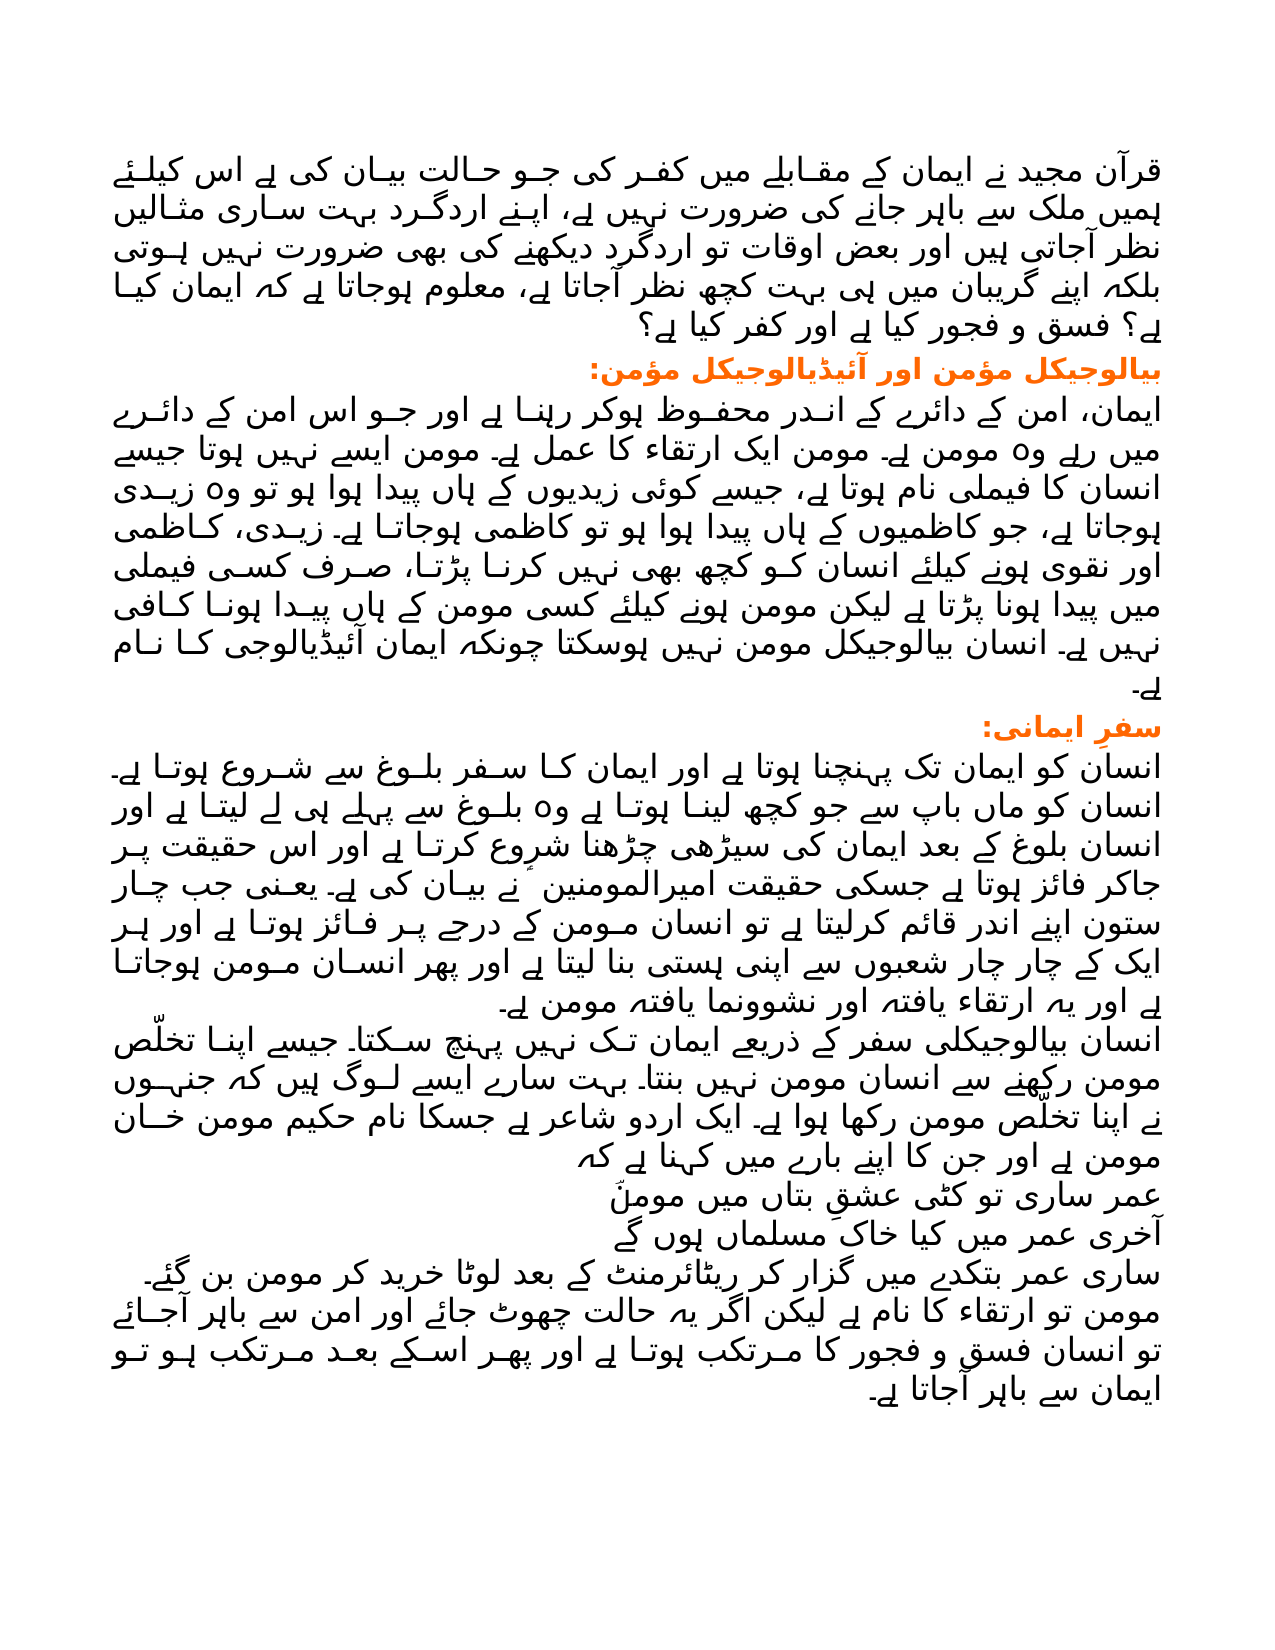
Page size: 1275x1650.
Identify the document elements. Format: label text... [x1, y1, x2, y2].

subtitle بیالوجیکل مؤمن اور آئیڈیالوجیکل مؤمن: [112, 353, 1162, 387]
text انسان بیالوجیکلی سفر کے ذریعے ایمان تک نہیں پہنچ سکتا۔ جیسے اپنا تخلّص مومن رکھنے سے انسان مومن نہیں بنتا۔ بہت سارے ایسے لوگ ہیں کہ جنہوں نے اپنا تخلّص مومن رکھا ہوا ہے۔ ایک اردو شاعر ہے جسکا نام حکیم مومن خان مومن ہے اور جن کا اپنے بارے میں کہنا ہے کہ [112, 1020, 1162, 1175]
text ایمان، امن کے دائرے کے اندر محفوظ ہوکر رہنا ہے اور جو اس امن کے دائرے میں رہے وہ مومن ہے۔ مومن ایک ارتقاء کا عمل ہے۔ مومن ایسے نہیں ہوتا جیسے انسان کا فیملی نام ہوتا ہے، جیسے کوئی زیدیوں کے ہاں پیدا ہوا ہو تو وہ زیدی ہوجاتا ہے، جو کاظمیوں کے ہاں پیدا ہوا ہو تو کاظمی ہوجاتا ہے۔ زیدی، کاظمی اور نقوی ہونے کیلئے انسان کو کچھ بھی نہیں کرنا پڑتا، صرف کسی فیملی میں پیدا ہونا پڑتا ہے لیکن مومن ہونے کیلئے کسی مومن کے ہاں پیدا ہونا کافی نہیں ہے۔ انسان بیالوجیکل مومن نہیں ہوسکتا چونکہ ایمان آئیڈیالوجی کا نام ہے۔ [112, 391, 1162, 702]
text ساری عمر بتکدے میں گزار کر ریٹائرمنٹ کے بعد لوٹا خرید کر مومن بن گئے۔ [112, 1253, 1162, 1292]
text آخری عمر میں کیا خاک مسلماں ہوں گے [112, 1214, 1162, 1253]
text قرآن مجید نے ایمان کے مقابلے میں کفر کی جو حالت بیان کی ہے اس کیلئے ہمیں ملک سے باہر جانے کی ضرورت نہیں ہے، اپنے اردگرد بہت ساری مثالیں نظر آجاتی ہیں اور بعض اوقات تو اردگرد دیکھنے کی بھی ضرورت نہیں ہوتی بلکہ اپنے گریبان میں ہی بہت کچھ نظر آجاتا ہے، معلوم ہوجاتا ہے کہ ایمان کیا ہے؟ فسق و فجور کیا ہے اور کفر کیا ہے؟ [112, 150, 1162, 344]
text انسان کو ایمان تک پہنچنا ہوتا ہے اور ایمان کا سفر بلوغ سے شروع ہوتا ہے۔ انسان کو ماں باپ سے جو کچھ لینا ہوتا ہے وہ بلوغ سے پہلے ہی لے لیتا ہے اور انسان بلوغ کے بعد ایمان کی سیڑھی چڑھنا شروع کرتا ہے اور اس حقیقت پر جاکر فائز ہوتا ہے جسکی حقیقت امیرالمومنین ؑ نے بیان کی ہے۔ یعنی جب چار ستون اپنے اندر قائم کرلیتا ہے تو انسان مومن کے درجے پر فائز ہوتا ہے اور ہر ایک کے چار چار شعبوں سے اپنی ہستی بنا لیتا ہے اور پھر انسان مومن ہوجاتا ہے اور یہ ارتقاء یافتہ اور نشوونما یافتہ مومن ہے۔ [112, 748, 1162, 1020]
subtitle سفرِ ایمانی: [112, 710, 1162, 744]
text مومن تو ارتقاء کا نام ہے لیکن اگر یہ حالت چھوٹ جائے اور امن سے باہر آجائے تو انسان فسق و فجور کا مرتکب ہوتا ہے اور پھر اسکے بعد مرتکب ہو تو ایمان سے باہر آجاتا ہے۔ [112, 1292, 1162, 1408]
text عمر ساری تو کٹی عشقِ بتاں میں مومنؔ [112, 1175, 1162, 1214]
